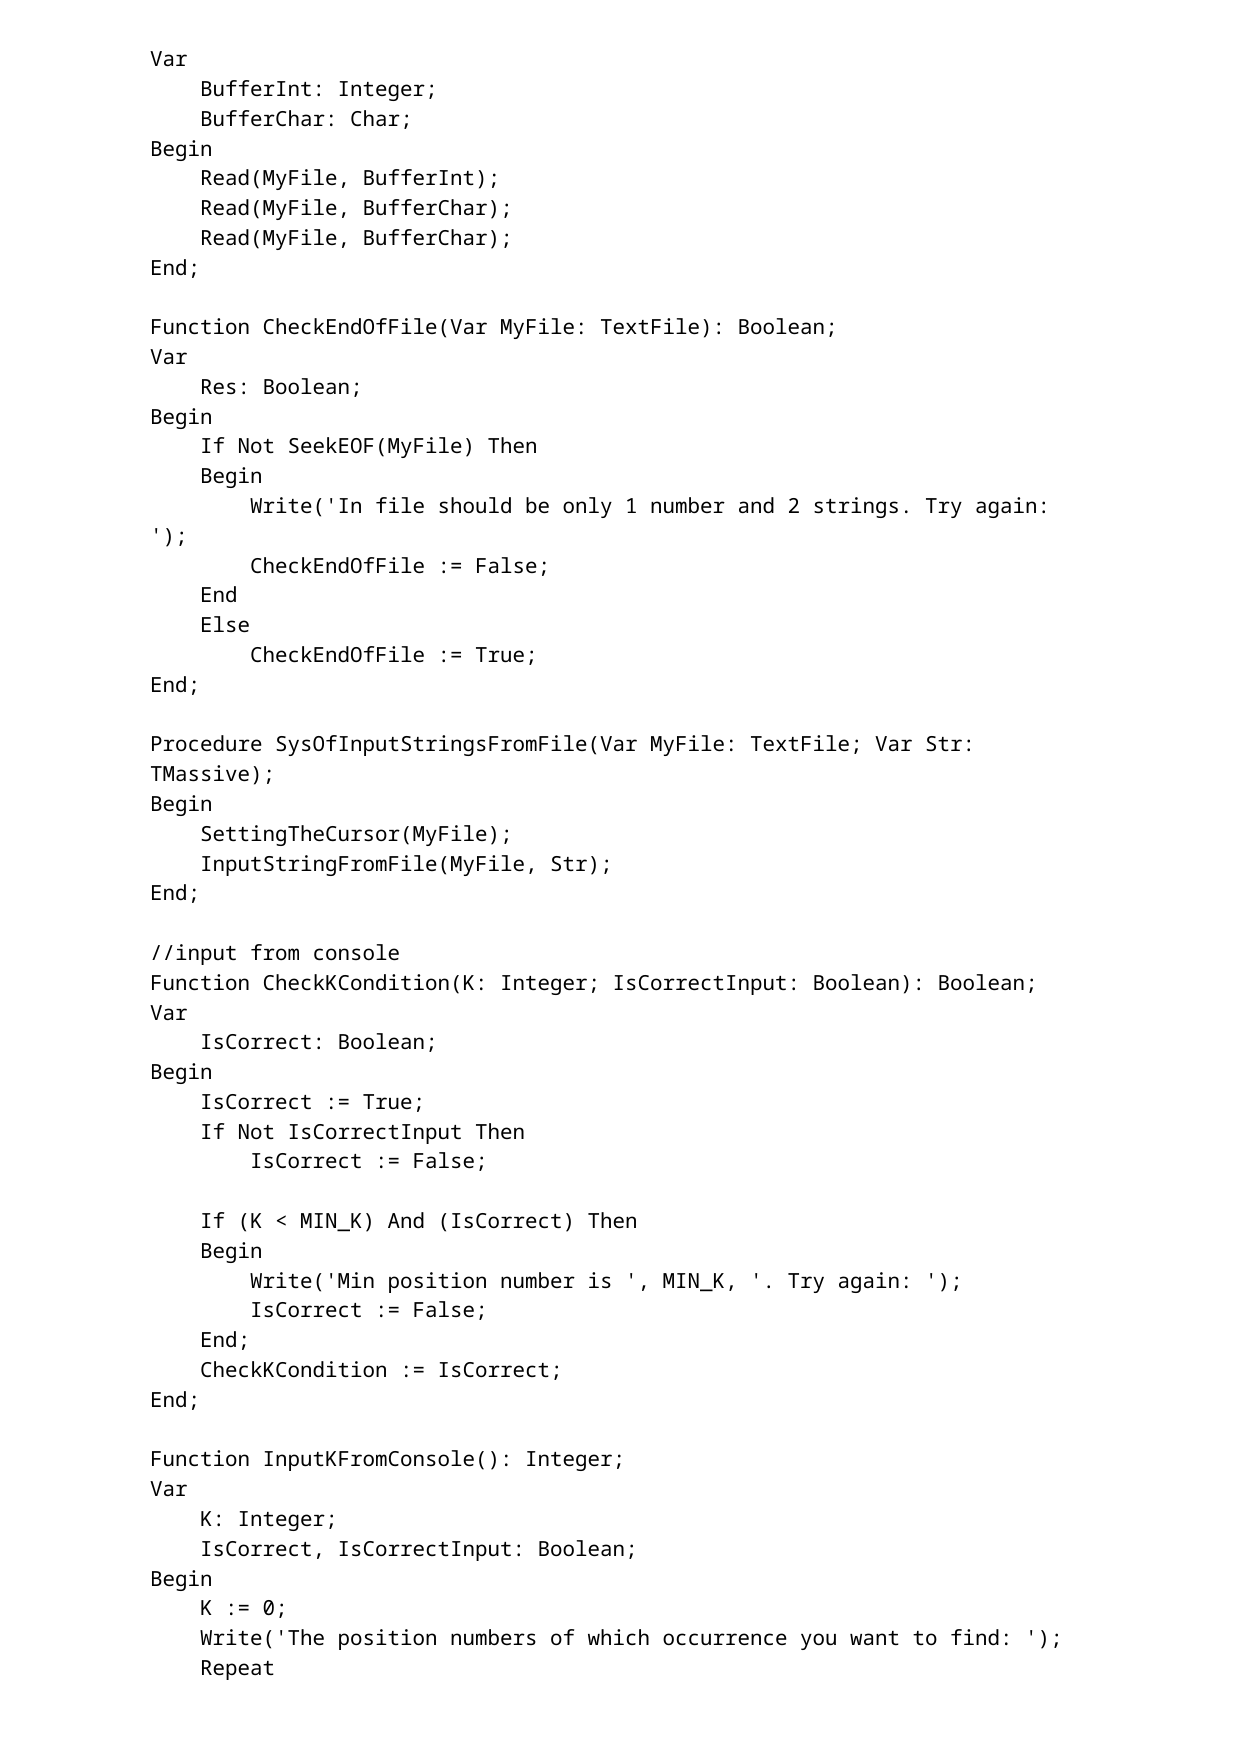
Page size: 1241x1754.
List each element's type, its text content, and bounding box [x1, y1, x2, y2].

text Write('Min position number is ', MIN_K, '. Try again: '); [150, 1266, 1090, 1294]
text Read(MyFile, BufferChar); [150, 223, 1090, 252]
text Function CheckEndOfFile(Var MyFile: TextFile): Boolean; [150, 312, 1090, 341]
text K: Integer; [150, 1504, 1090, 1533]
text Var [150, 342, 1090, 371]
text IsCorrect := True; [150, 1087, 1090, 1116]
text End; [150, 1325, 1090, 1354]
text Begin [150, 461, 1090, 490]
text BufferInt: Integer; [150, 74, 1090, 103]
text Begin [150, 789, 1090, 818]
text Begin [150, 1564, 1090, 1592]
text Else [150, 610, 1090, 639]
text Function CheckKCondition(K: Integer; IsCorrectInput: Boolean): Boolean; [150, 968, 1090, 996]
text If Not IsCorrectInput Then [150, 1117, 1090, 1145]
text InputStringFromFile(MyFile, Str); [150, 849, 1090, 877]
text Function InputKFromConsole(): Integer; [150, 1444, 1090, 1473]
text Begin [150, 134, 1090, 162]
text If Not SeekEOF(MyFile) Then [150, 432, 1090, 460]
text Begin [150, 1236, 1090, 1264]
text Var [150, 1474, 1090, 1503]
text End [150, 581, 1090, 609]
text If (K < MIN_K) And (IsCorrect) Then [150, 1206, 1090, 1235]
text IsCorrect := False; [150, 1147, 1090, 1175]
text Write('In file should be only 1 number and 2 strings. Try again: '); [150, 491, 1090, 549]
text Res: Boolean; [150, 372, 1090, 401]
text BufferChar: Char; [150, 104, 1090, 132]
text End; [150, 253, 1090, 281]
text Var [150, 998, 1090, 1026]
text IsCorrect := False; [150, 1296, 1090, 1324]
text K := 0; [150, 1593, 1090, 1622]
text End; [150, 1385, 1090, 1413]
text CheckEndOfFile := False; [150, 551, 1090, 579]
text SettingTheCursor(MyFile); [150, 819, 1090, 847]
text Repeat [150, 1653, 1090, 1682]
text CheckEndOfFile := True; [150, 640, 1090, 669]
text Procedure SysOfInputStringsFromFile(Var MyFile: TextFile; Var Str: TMassive); [150, 729, 1090, 788]
text Write('The position numbers of which occurrence you want to find: '); [150, 1623, 1090, 1652]
text End; [150, 878, 1090, 907]
text IsCorrect: Boolean; [150, 1027, 1090, 1056]
text //input from console [150, 938, 1090, 967]
text CheckKCondition := IsCorrect; [150, 1355, 1090, 1384]
text End; [150, 670, 1090, 698]
text Read(MyFile, BufferChar); [150, 193, 1090, 222]
text IsCorrect, IsCorrectInput: Boolean; [150, 1534, 1090, 1562]
text Var [150, 44, 1090, 73]
text Begin [150, 1057, 1090, 1086]
text Begin [150, 402, 1090, 430]
text Read(MyFile, BufferInt); [150, 163, 1090, 192]
